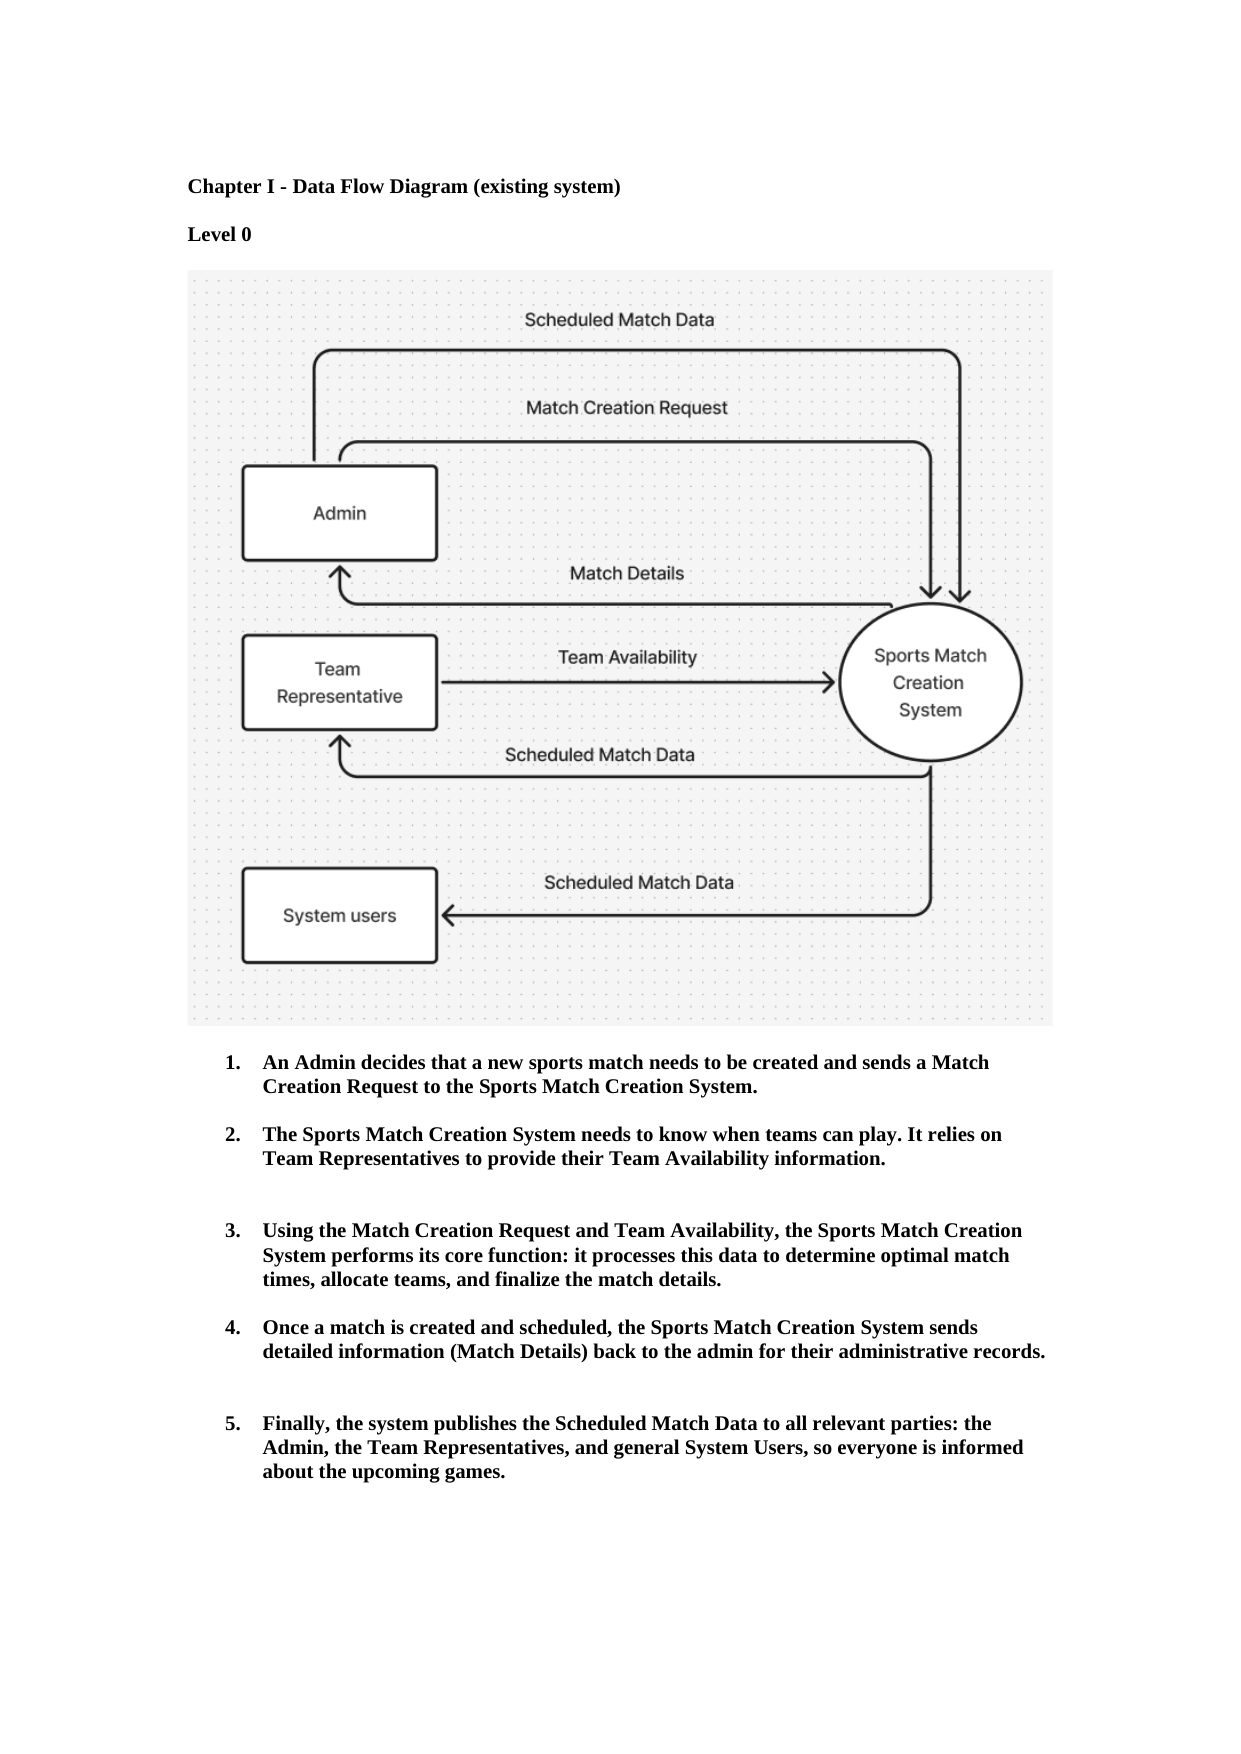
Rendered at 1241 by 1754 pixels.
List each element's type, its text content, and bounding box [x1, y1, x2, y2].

list Once a match is created and scheduled, the Sports Match Creation System sends detailed information (Match Details) back to the admin for their administrative records. [225, 1315, 1053, 1363]
list Finally, the system publishes the Scheduled Match Data to all relevant parties: the Admin, the Team Representatives, and general System Users, so everyone is informed about the upcoming games. [225, 1411, 1053, 1483]
list Using the Match Creation Request and Team Availability, the Sports Match Creation System performs its core function: it processes this data to determine optimal match times, allocate teams, and finalize the match details. [225, 1218, 1053, 1291]
picture [187, 270, 1053, 1026]
text Level 0 [187, 222, 1053, 246]
list The Sports Match Creation System needs to know when teams can play. It relies on Team Representatives to provide their Team Availability information. [225, 1122, 1053, 1170]
list An Admin decides that a new sports match needs to be created and sends a Match Creation Request to the Sports Match Creation System. [225, 1050, 1053, 1098]
text Chapter I - Data Flow Diagram (existing system) [187, 174, 1053, 198]
